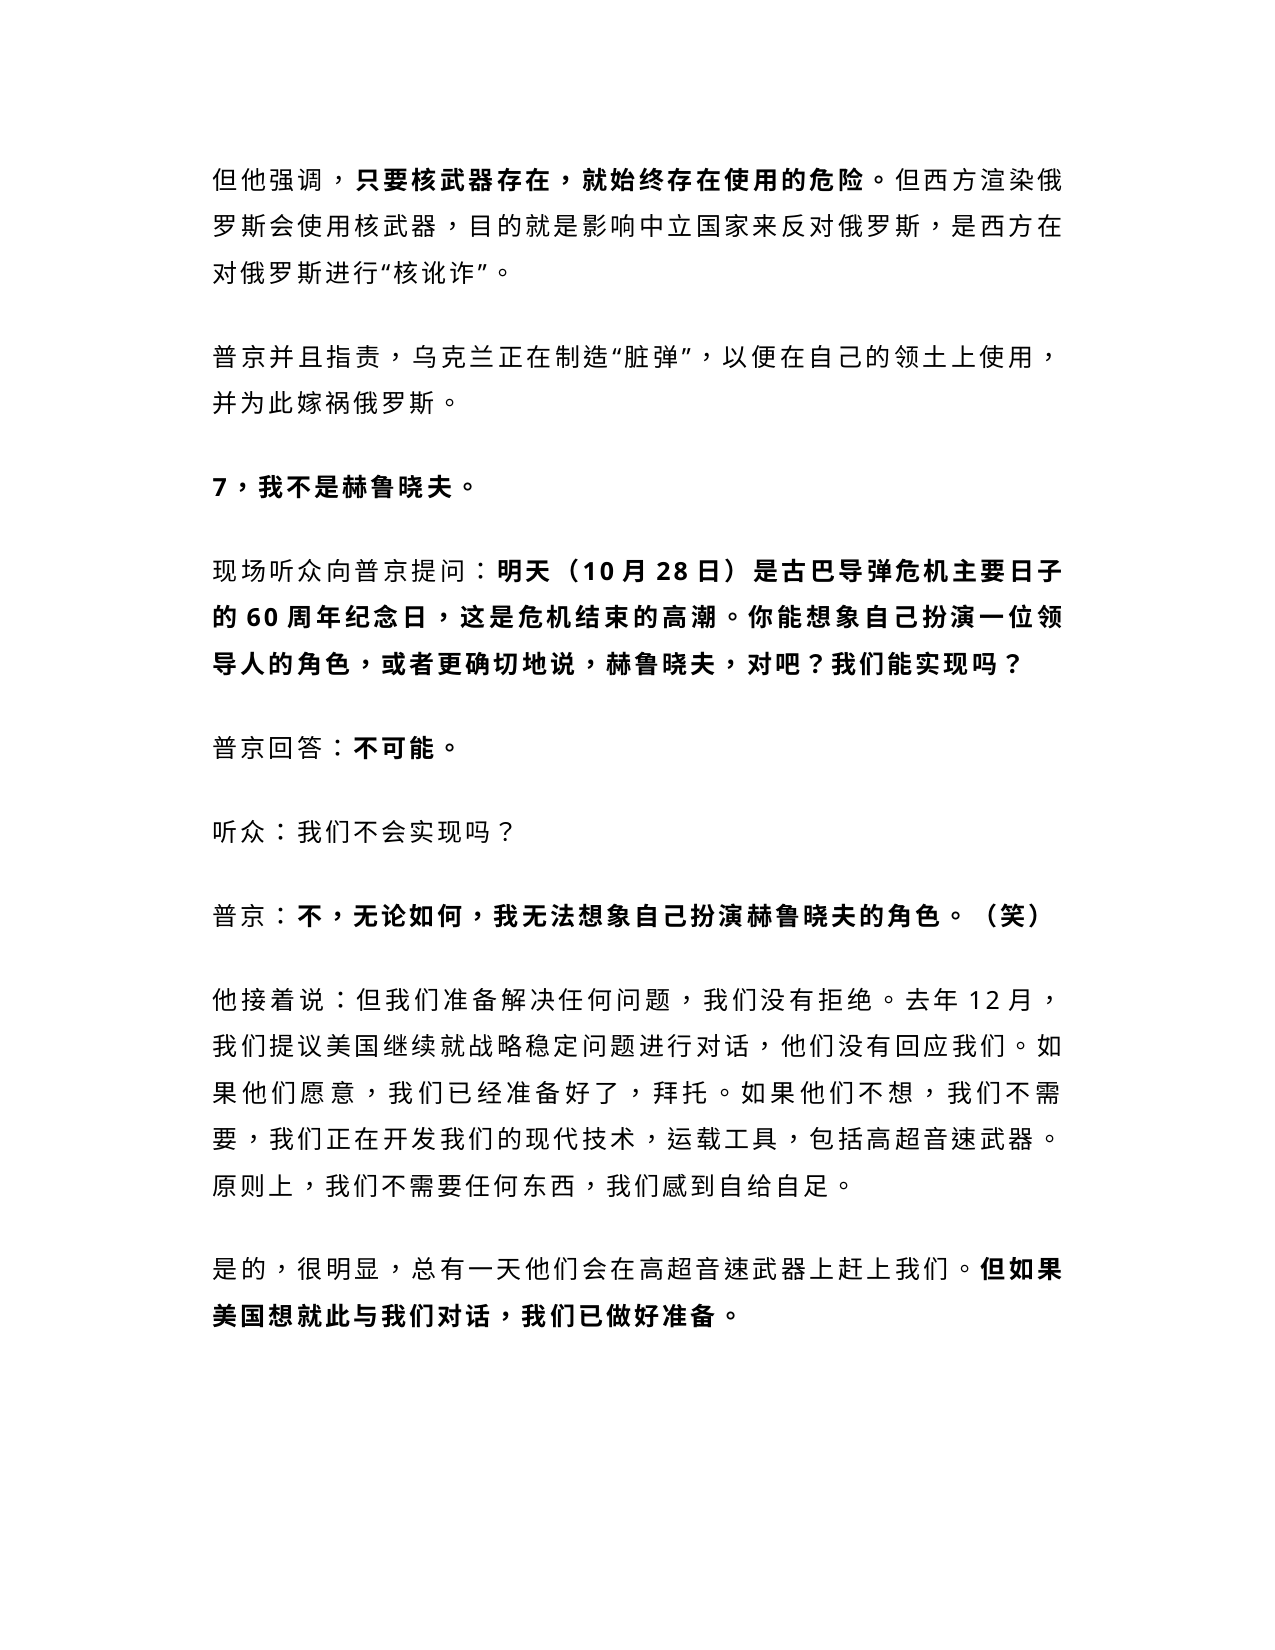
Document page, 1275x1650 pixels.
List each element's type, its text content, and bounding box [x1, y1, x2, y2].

text 是的，很明显，总有一天他们会在高超音速武器上赶上我们。但如果美国想就此与我们对话，我们已做好准备。 [212, 1240, 1062, 1333]
text 普京并且指责，乌克兰正在制造“脏弹”，以便在自己的领土上使用，并为此嫁祸俄罗斯。 [212, 327, 1062, 420]
text 普京：不，无论如何，我无法想象自己扮演赫鲁晓夫的角色。（笑） [212, 886, 1062, 932]
text 但他强调，只要核武器存在，就始终存在使用的危险。但西方渲染俄罗斯会使用核武器，目的就是影响中立国家来反对俄罗斯，是西方在对俄罗斯进行“核讹诈”。 [212, 150, 1062, 289]
text 他接着说：但我们准备解决任何问题，我们没有拒绝。去年12月，我们提议美国继续就战略稳定问题进行对话，他们没有回应我们。如果他们愿意，我们已经准备好了，拜托。如果他们不想，我们不需要，我们正在开发我们的现代技术，运载工具，包括高超音速武器。原则上，我们不需要任何东西，我们感到自给自足。 [212, 970, 1062, 1202]
text 现场听众向普京提问：明天（10月28日）是古巴导弹危机主要日子的60周年纪念日，这是危机结束的高潮。你能想象自己扮演一位领导人的角色，或者更确切地说，赫鲁晓夫，对吧？我们能实现吗？ [212, 541, 1062, 681]
text 普京回答：不可能。 [212, 718, 1062, 764]
text 听众：我们不会实现吗？ [212, 802, 1062, 848]
text 7，我不是赫鲁晓夫。 [212, 457, 1062, 504]
